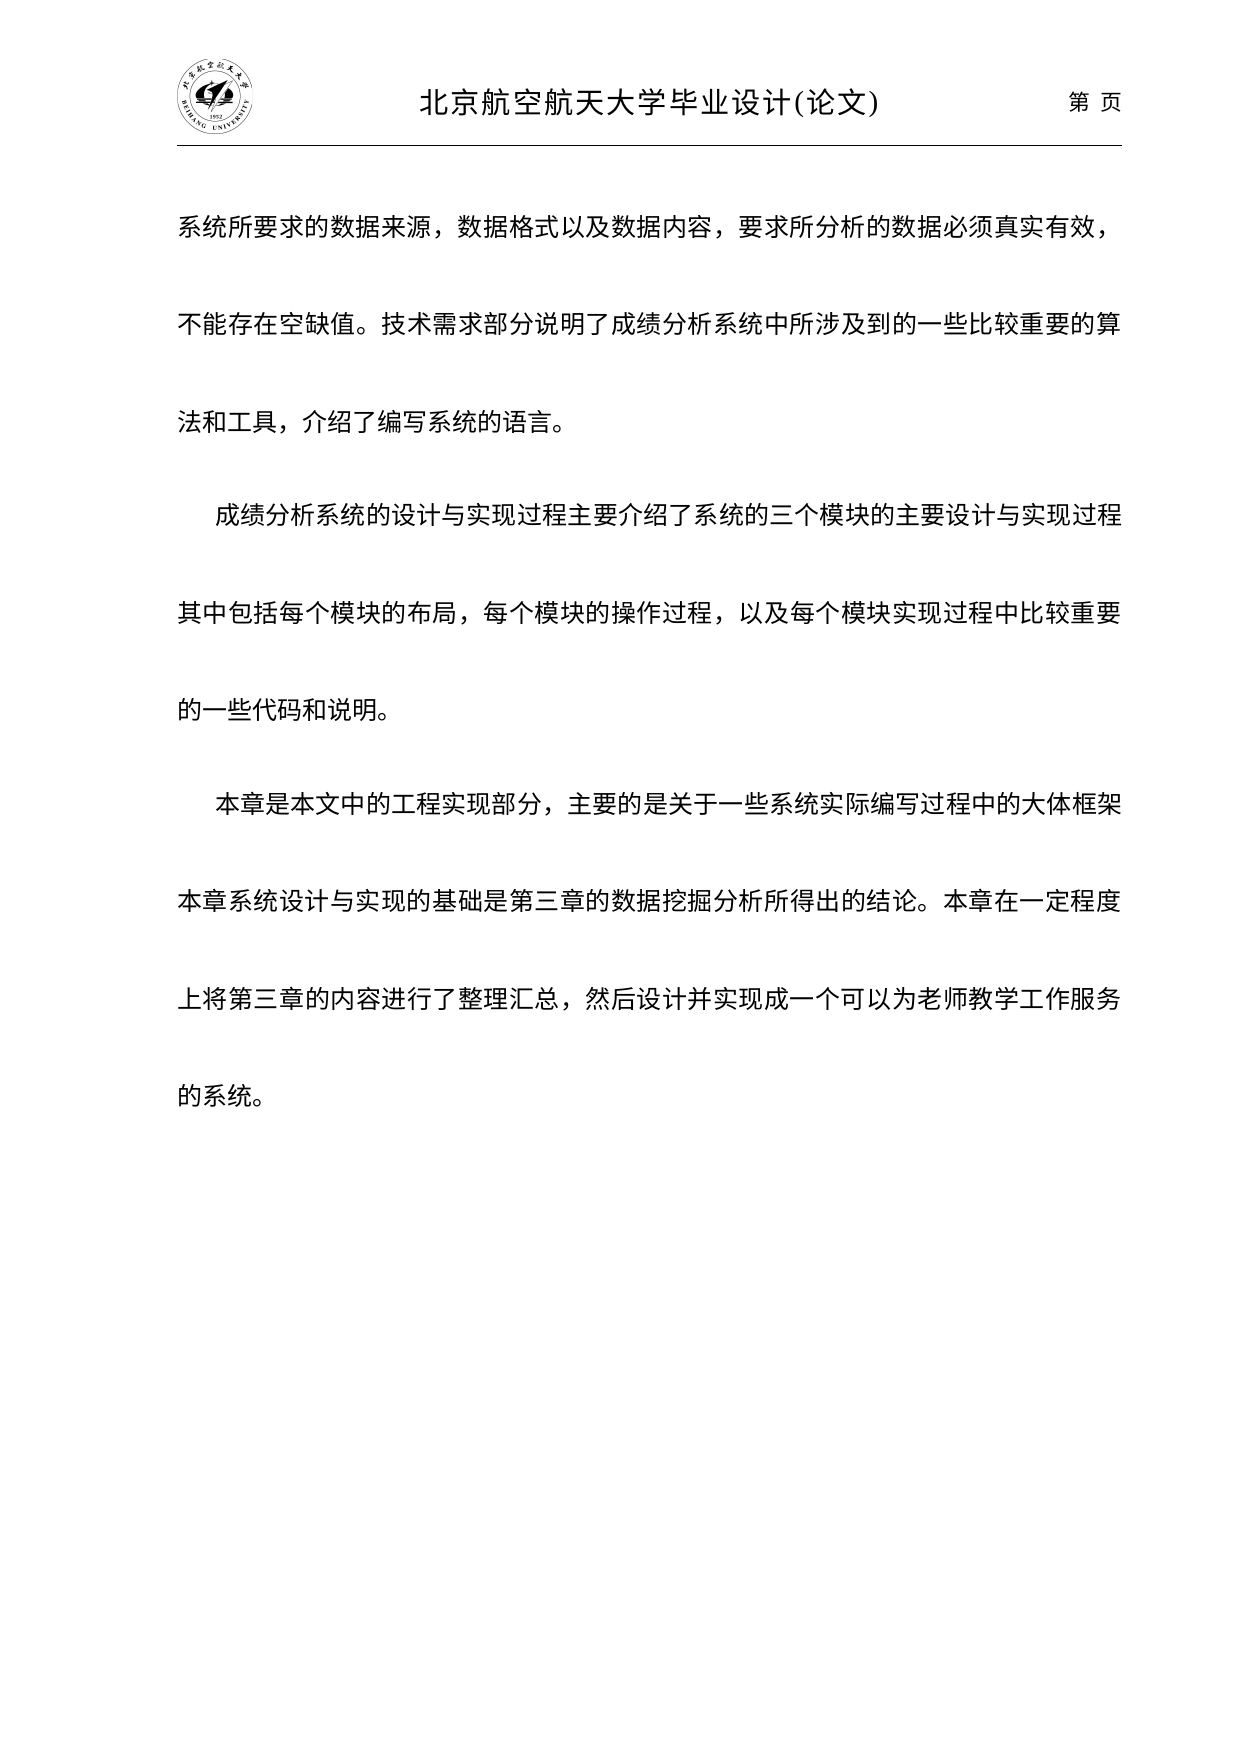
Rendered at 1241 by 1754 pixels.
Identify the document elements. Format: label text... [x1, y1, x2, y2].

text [177, 193, 1122, 453]
text 成绩分析系统的设计与实现过程主要介绍了系统的三个模块的主要设计与实现过程。其中包括每个模块的布局，每个模块的操作过程，以及每个模块实现过程中比较重要的一些代码和说明。 [177, 481, 1122, 741]
picture [177, 59, 253, 134]
text 本章是本文中的工程实现部分，主要的是关于一些系统实际编写过程中的大体框架，本章系统设计与实现的基础是第三章的数据挖掘分析所得出的结论。本章在一定程度上将第三章的内容进行了整理汇总，然后设计并实现成一个可以为老师教学工作服务的系统。 [177, 770, 1122, 1127]
